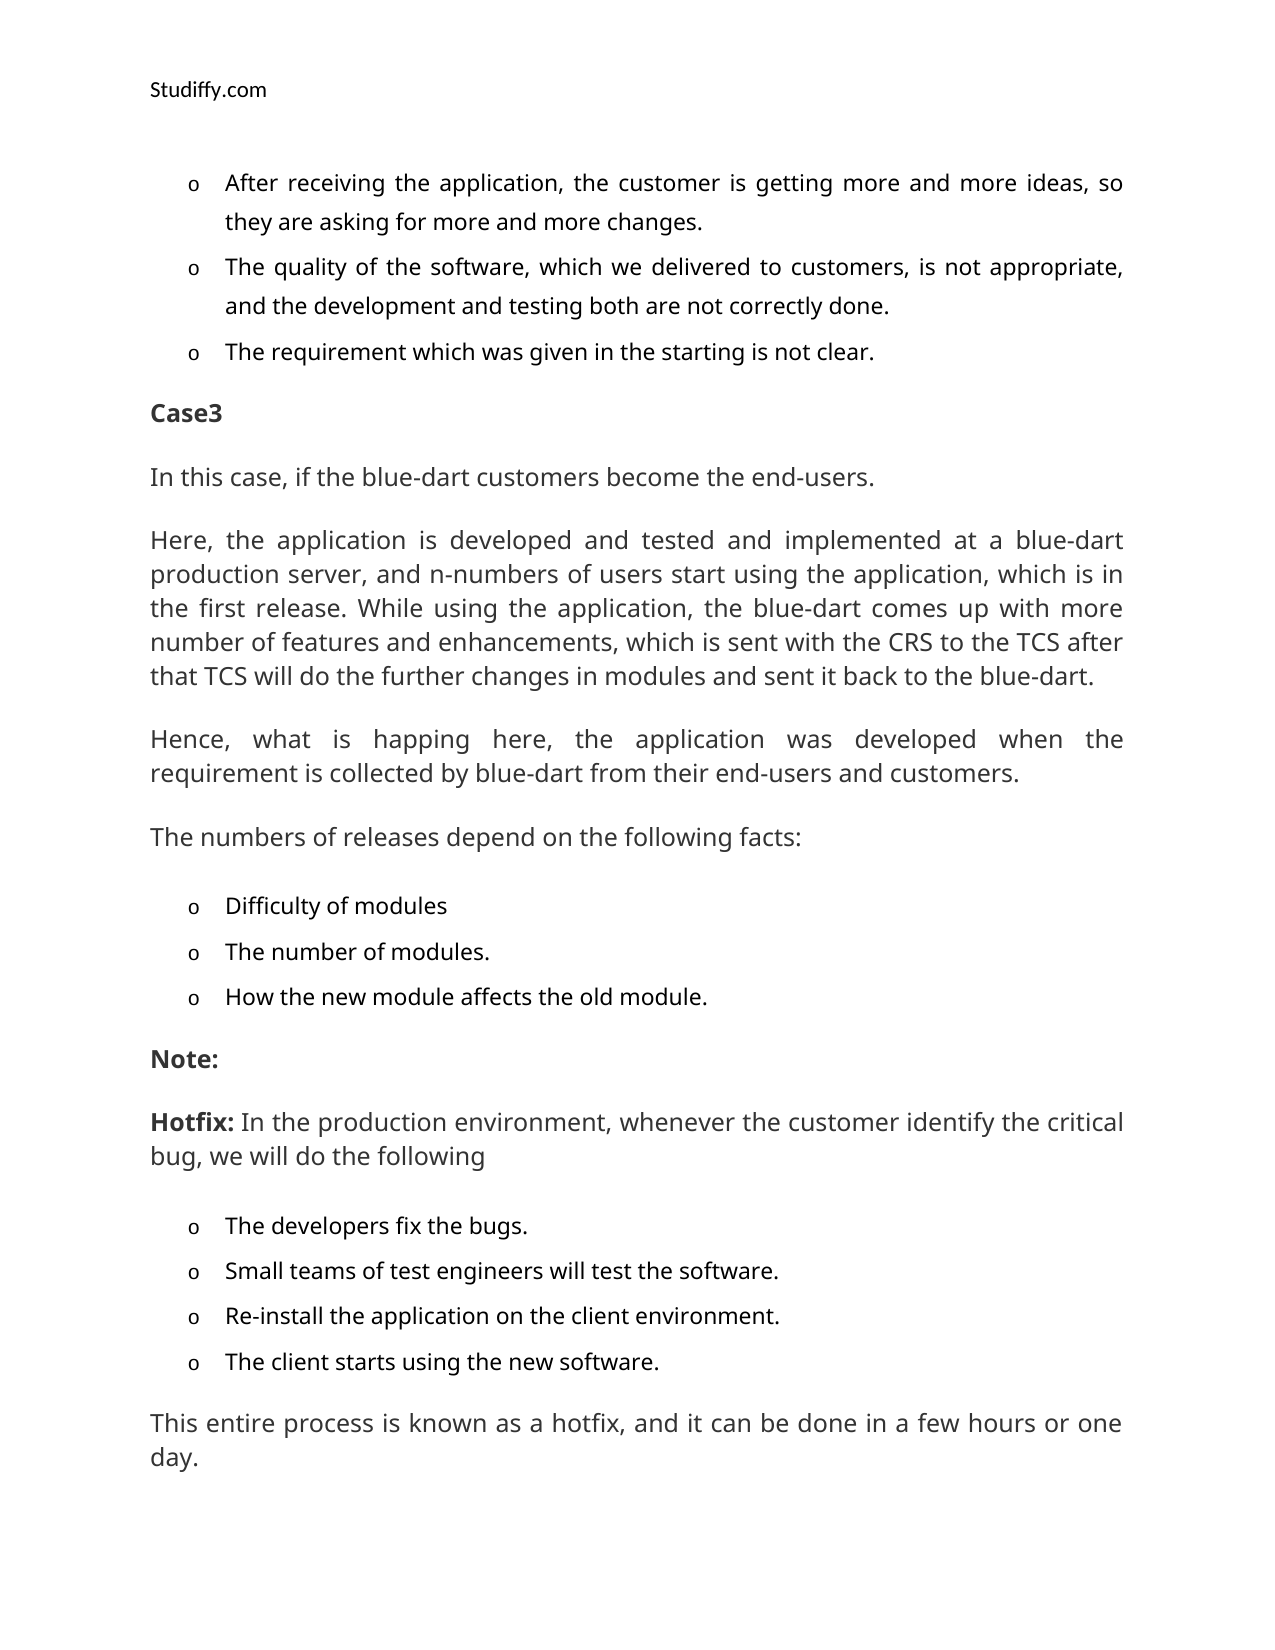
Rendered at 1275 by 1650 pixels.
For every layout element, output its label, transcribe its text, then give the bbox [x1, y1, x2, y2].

text This entire process is known as a hotfix, and it can be done in a few hours or one day. [150, 1406, 1125, 1474]
list The client starts using the new software. [187, 1338, 1125, 1377]
list After receiving the application, the customer is getting more and more ideas, so they are asking for more and more changes. [187, 159, 1125, 237]
text Hotfix: In the production environment, whenever the customer identify the critical bug, we will do the following [150, 1104, 1125, 1173]
text Here, the application is developed and tested and implemented at a blue-dart production server, and n-numbers of users start using the application, which is in the first release. While using the application, the blue-dart comes up with more number of features and enhancements, which is sent with the CRS to the TCS after that TCS will do the further changes in modules and sent it back to the blue-dart. [150, 522, 1125, 693]
list Small teams of test engineers will test the software. [187, 1247, 1125, 1286]
text Note: [150, 1041, 1125, 1075]
list Difficulty of modules [187, 882, 1125, 922]
list How the new module affects the old module. [187, 973, 1125, 1012]
text Case3 [150, 396, 1125, 430]
list The quality of the software, which we delivered to customers, is not appropriate, and the development and testing both are not correctly done. [187, 243, 1125, 322]
list The developers fix the bugs. [187, 1202, 1125, 1241]
text In this case, if the blue-dart customers become the end-users. [150, 459, 1125, 493]
text The numbers of releases depend on the following facts: [150, 819, 1125, 853]
list Re-install the application on the client environment. [187, 1292, 1125, 1332]
list The number of modules. [187, 928, 1125, 967]
list The requirement which was given in the starting is not clear. [187, 328, 1125, 367]
text Hence, what is happing here, the application was developed when the requirement is collected by blue-dart from their end-users and customers. [150, 722, 1125, 790]
